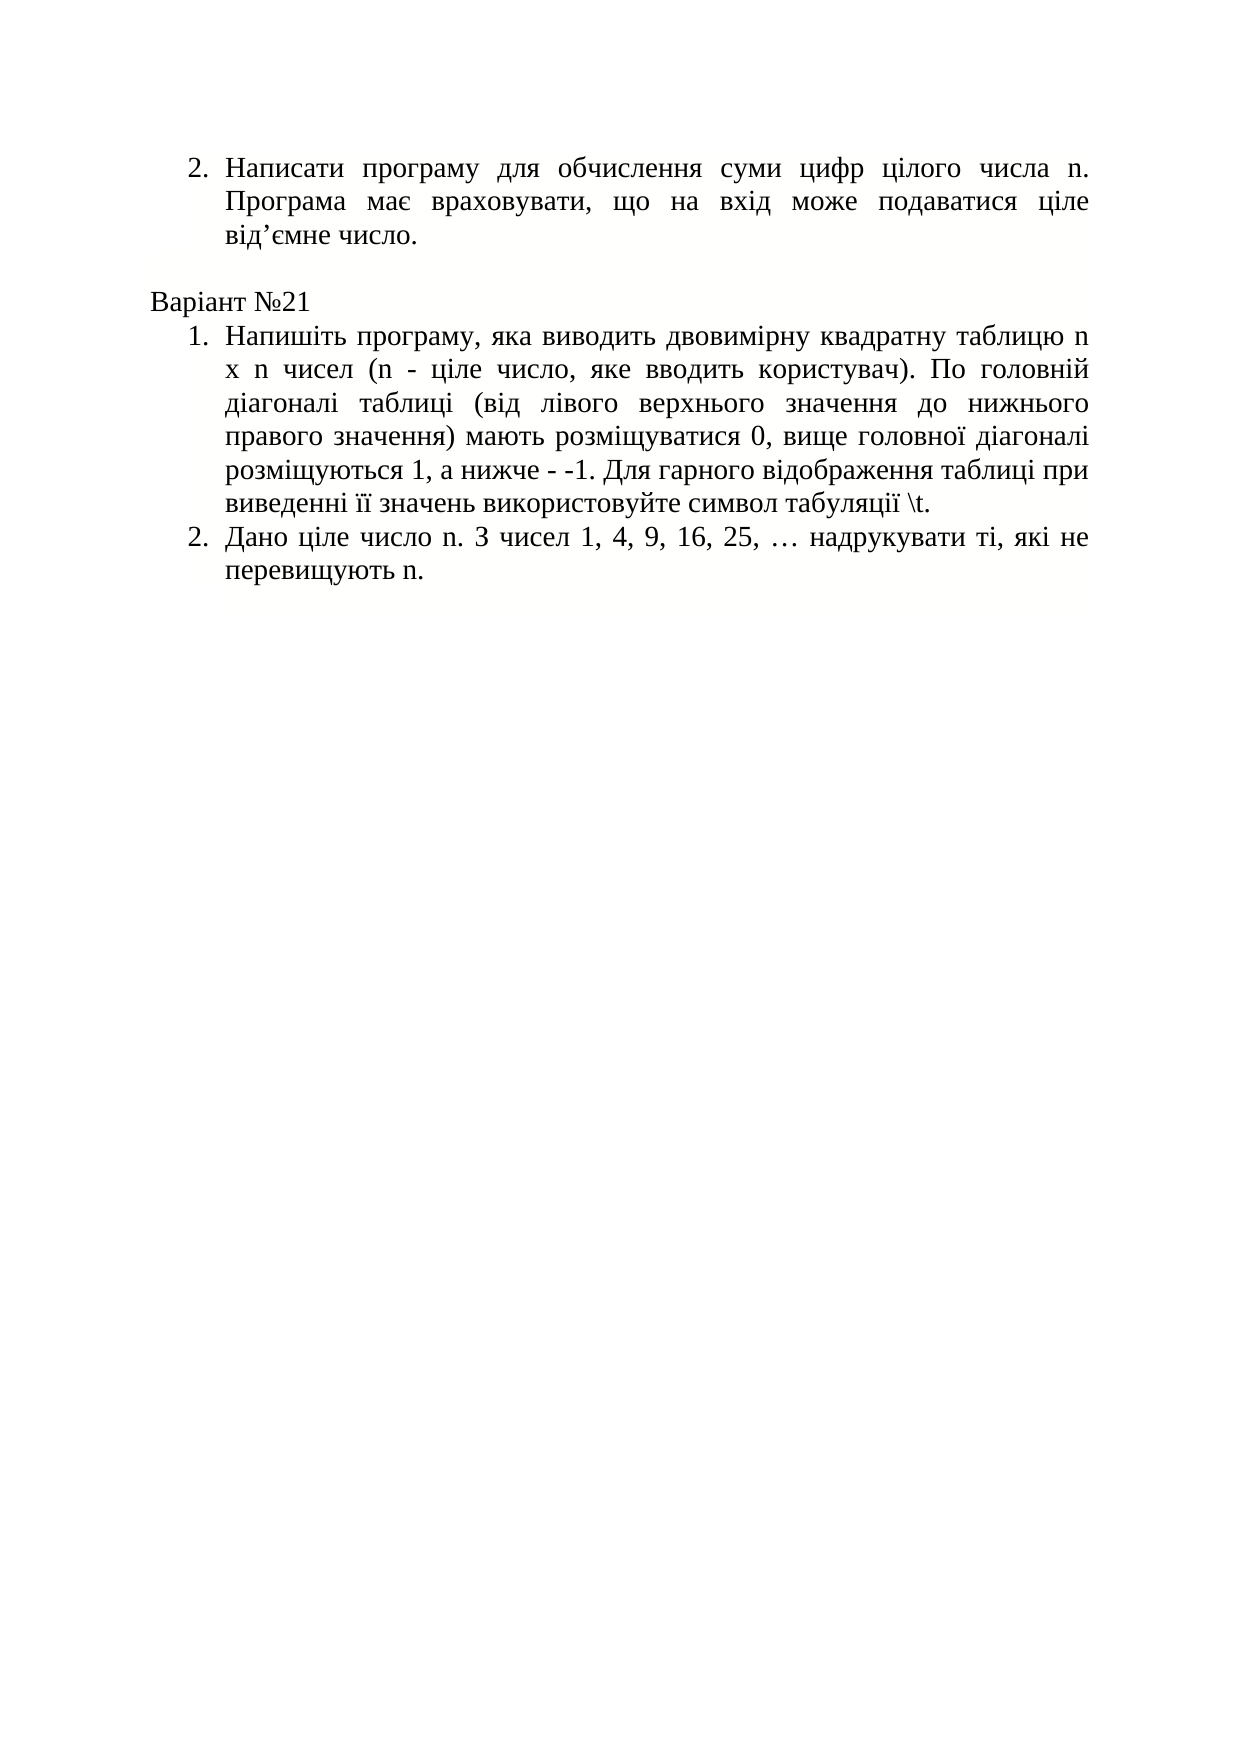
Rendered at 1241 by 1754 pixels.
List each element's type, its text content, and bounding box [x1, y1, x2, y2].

list Написати програму для обчислення суми цифр цілого числа n. Програма має враховувати, що на вхід може подаватися ціле від’ємне число. [187, 150, 1090, 251]
list Напишіть програму, яка виводить двовимірну квадратну таблицю n x n чисел (n - ціле число, яке вводить користувач). По головній діагоналі таблиці (від лівого верхнього значення до нижнього правого значення) мають розміщуватися 0, вище головної діагоналі розміщуються 1, а нижче - -1. Для гарного відображення таблиці при виведенні її значень використовуйте символ табуляції \t. [187, 318, 1090, 519]
list Дано ціле число n. З чисел 1, 4, 9, 16, 25, … надрукувати ті, які не перевищують n. [187, 519, 1090, 586]
text Варіант №21 [150, 284, 1090, 318]
